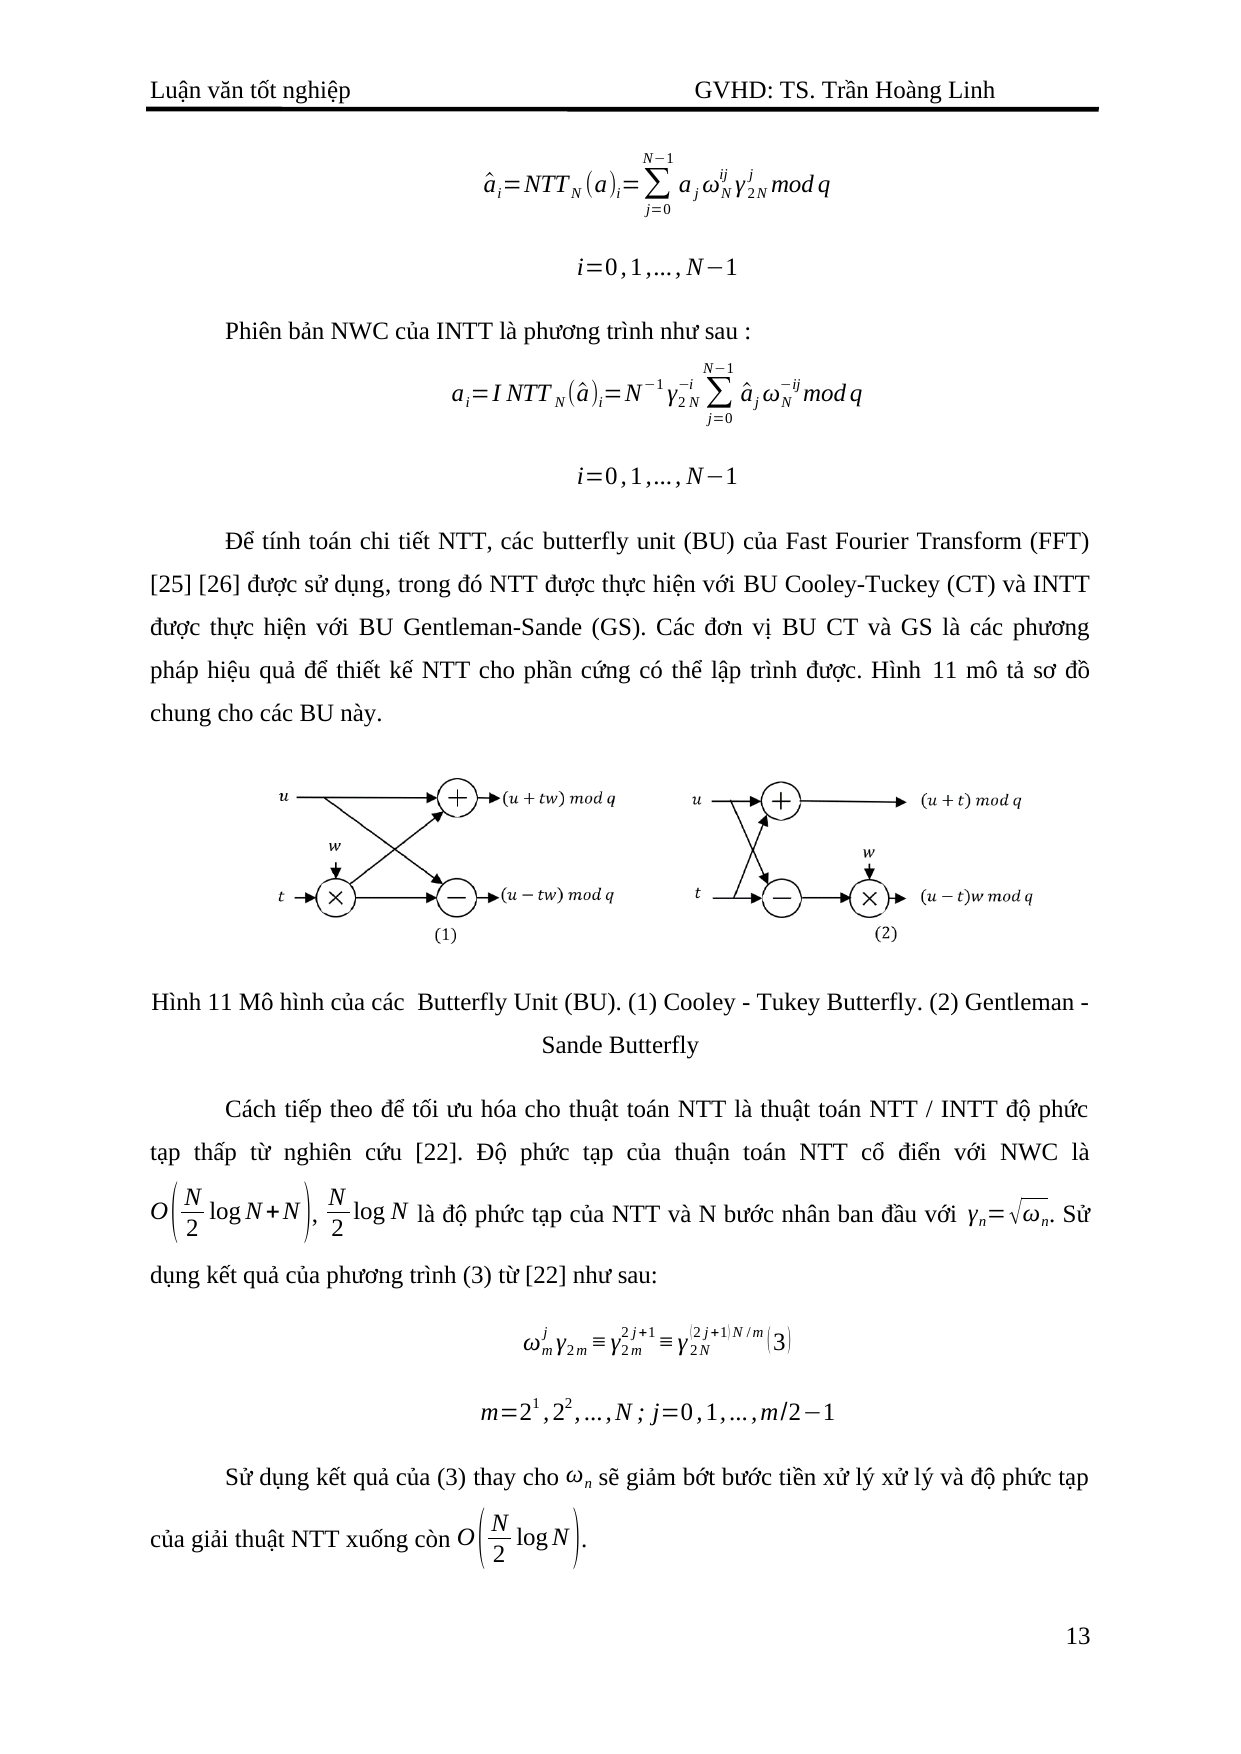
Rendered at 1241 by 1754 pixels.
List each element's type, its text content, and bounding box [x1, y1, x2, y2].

text Hình 11 Mô hình của các Butterfly Unit (BU). (1) Cooley - Tukey Butterfly. (2) Gentleman - Sande Butterfly [150, 987, 1090, 1059]
picture [264, 762, 1051, 952]
text Cách tiếp theo để tối ưu hóa cho thuật toán NTT là thuật toán NTT / INTT độ phức tạp thấp từ nghiên cứu [22]. Độ phức tạp của thuận toán NTT cổ điển với NWC là , là độ phức tạp của NTT và N bước nhân ban đầu với . Sử dụng kết quả của phương trình (3) từ [22] như sau: [150, 1094, 1090, 1289]
text Để tính toán chi tiết NTT, các butterfly unit (BU) của Fast Fourier Transform (FFT) [25] [26] được sử dụng, trong đó NTT được thực hiện với BU Cooley-Tuckey (CT) và INTT được thực hiện với BU Gentleman-Sande (GS). Các đơn vị BU CT và GS là các phương pháp hiệu quả để thiết kế NTT cho phần cứng có thể lập trình được. Hình 11 mô tả sơ đồ chung cho các BU này. [150, 526, 1090, 727]
text Sử dụng kết quả của (3) thay cho sẽ giảm bớt bước tiền xử lý xử lý và độ phức tạp của giải thuật NTT xuống còn . [150, 1461, 1090, 1571]
list Phiên bản NWC của INTT là phương trình như sau : [150, 316, 1090, 345]
